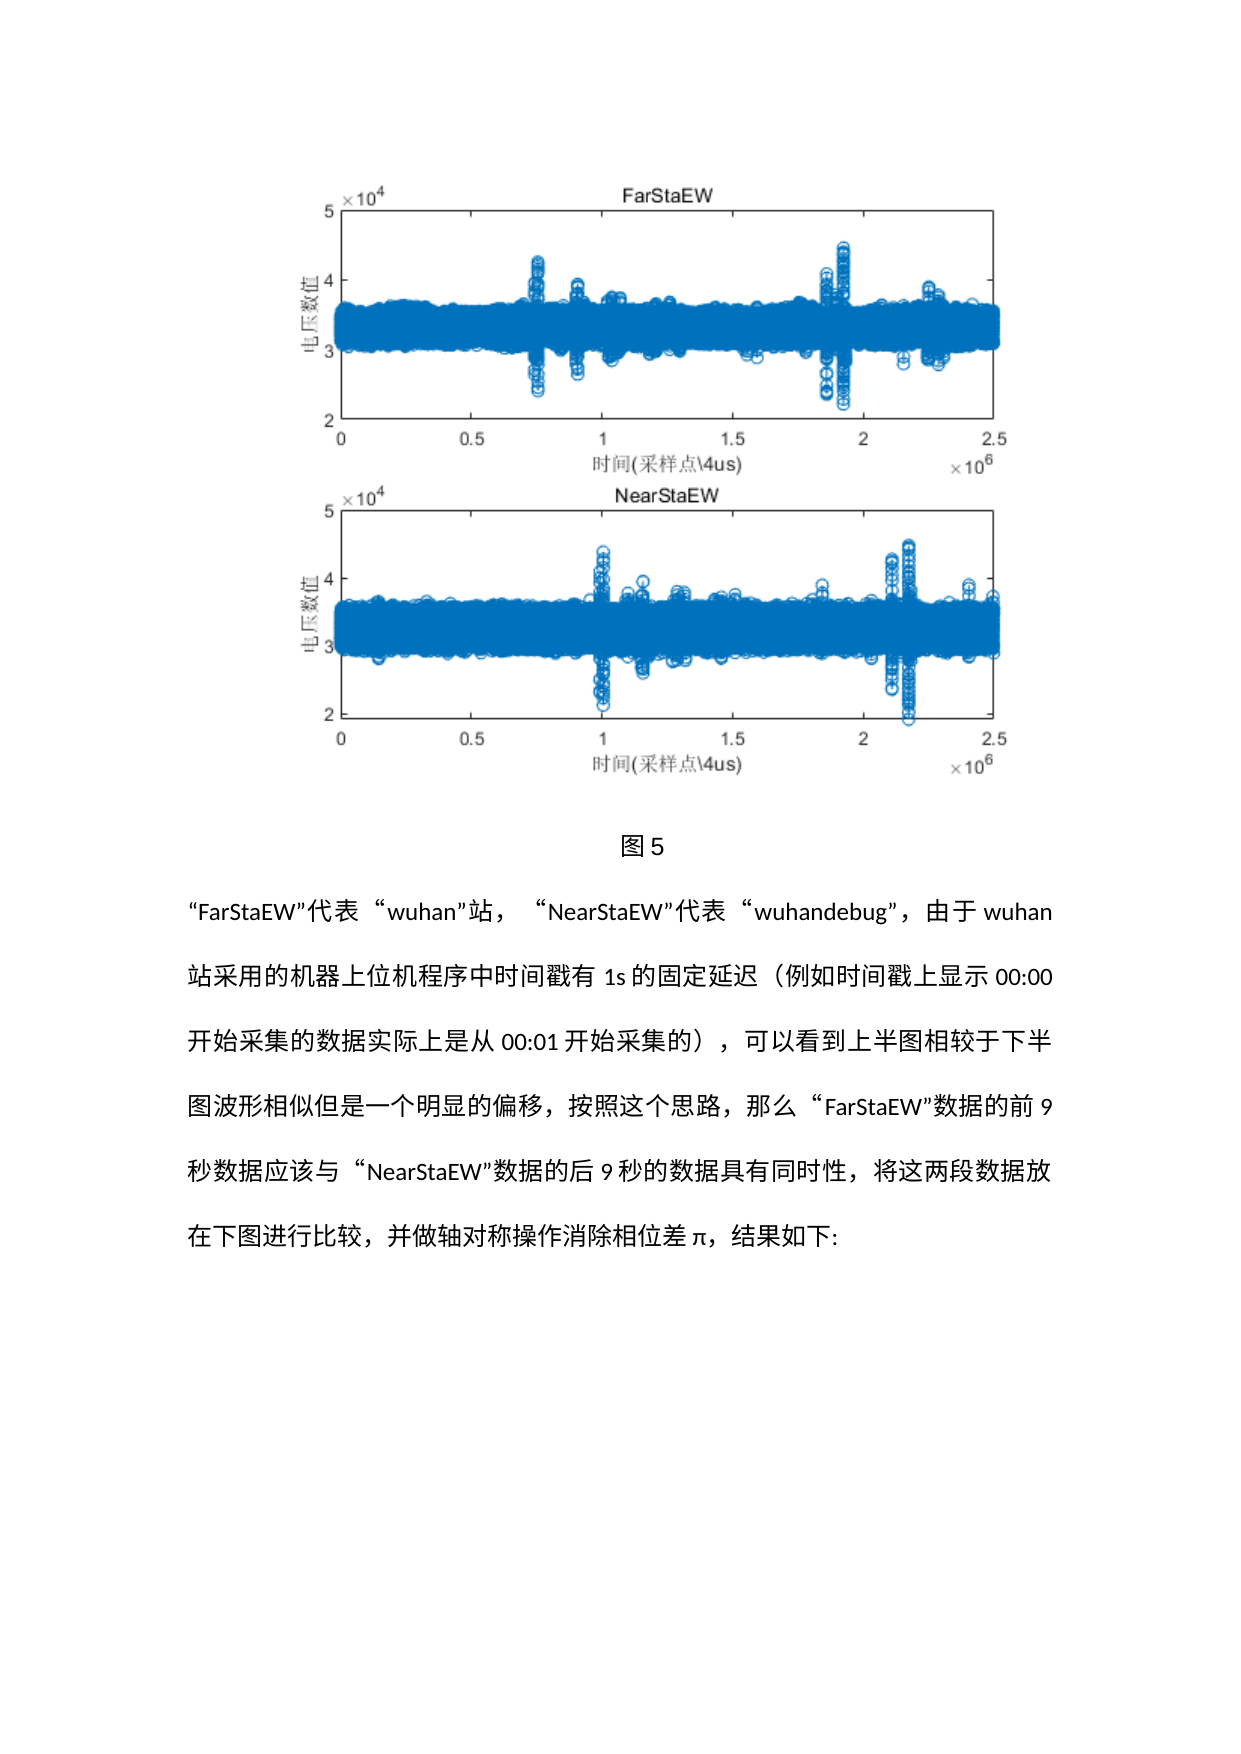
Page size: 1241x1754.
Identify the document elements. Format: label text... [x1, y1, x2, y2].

text 图 5 [187, 812, 1053, 877]
text “FarStaEW”代表“wuhan”站，“NearStaEW”代表“wuhandebug”，由于wuhan站采用的机器上位机程序中时间戳有1s的固定延迟（例如时间戳上显示00:00开始采集的数据实际上是从00:01开始采集的），可以看到上半图相较于下半图波形相似但是一个明显的偏移，按照这个思路，那么“FarStaEW”数据的前9秒数据应该与“NearStaEW”数据的后9秒的数据具有同时性，将这两段数据放在下图进行比较，并做轴对称操作消除相位差π，结果如下: [187, 877, 1053, 1267]
